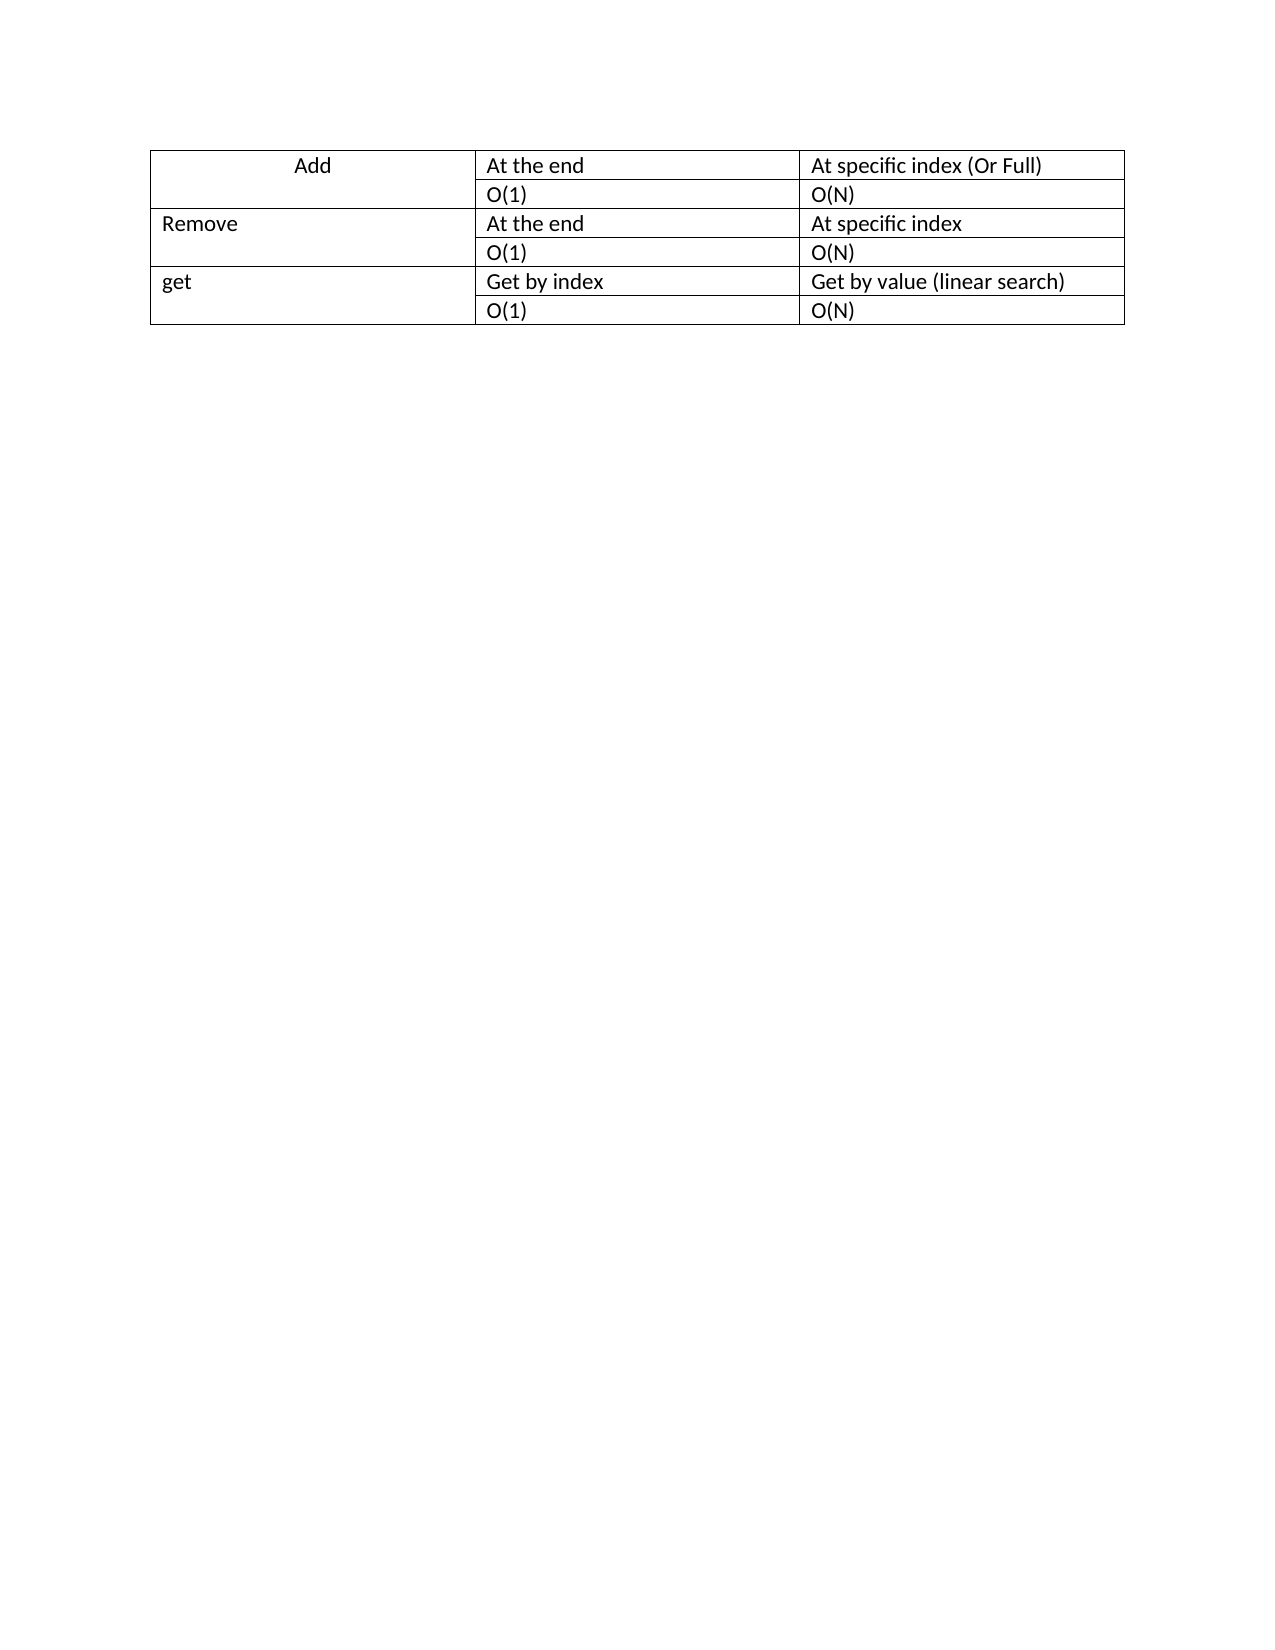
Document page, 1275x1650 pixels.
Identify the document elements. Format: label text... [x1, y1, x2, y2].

table_cell O(1) [476, 296, 799, 324]
table_cell O(N) [800, 296, 1124, 324]
table_cell O(N) [800, 238, 1124, 266]
table_cell Get by index [476, 267, 799, 295]
table_header At the end [476, 151, 799, 179]
table_header Add [151, 151, 475, 208]
table_cell At specific index [800, 209, 1124, 237]
table_cell Get by value (linear search) [800, 267, 1124, 295]
table_cell get [151, 267, 475, 324]
table_cell O(1) [476, 180, 799, 208]
table_cell At the end [476, 209, 799, 237]
table_cell O(1) [476, 238, 799, 266]
table_header At specific index (Or Full) [800, 151, 1124, 179]
table_cell O(N) [800, 180, 1124, 208]
table_cell Remove [151, 209, 475, 266]
